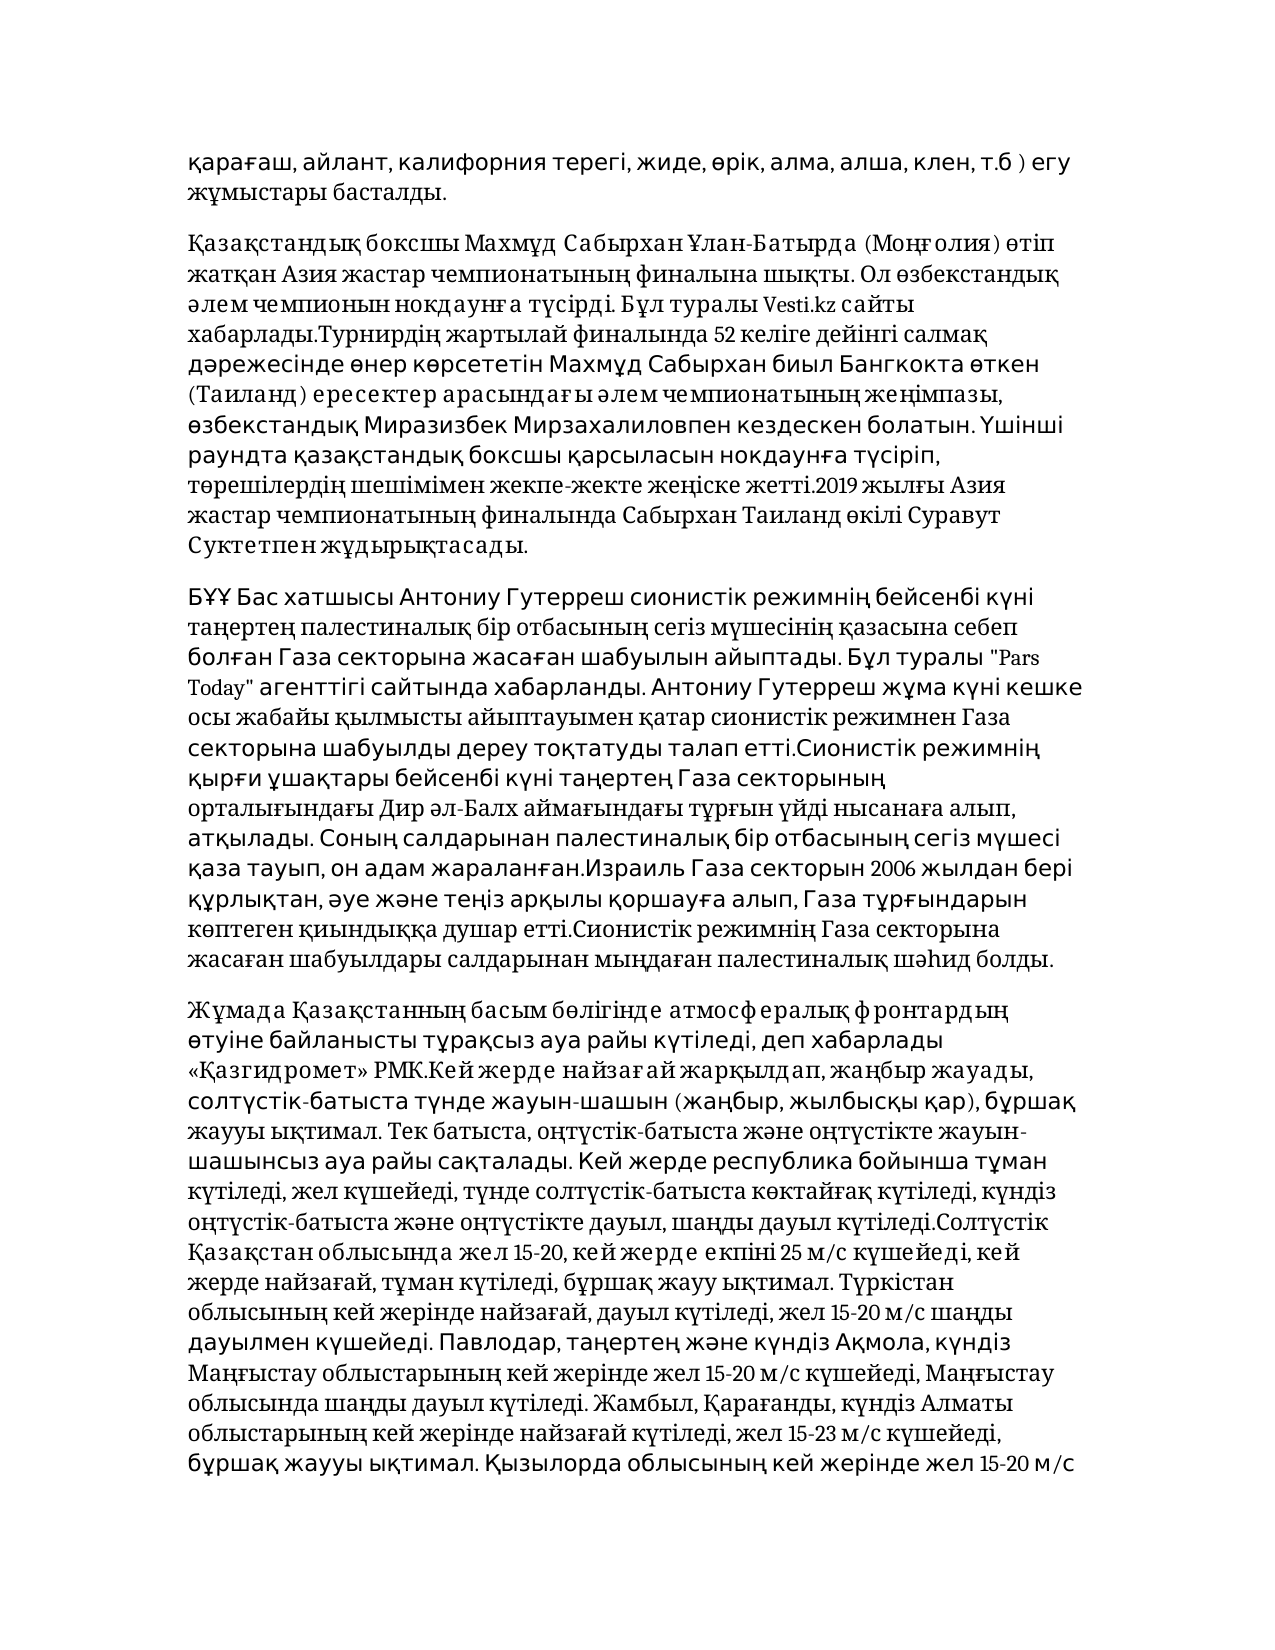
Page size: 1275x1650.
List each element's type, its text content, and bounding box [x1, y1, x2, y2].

text БҰҰ Бас хатшысы Антониу Гутерреш сионистік режимнің бейсенбі күні таңертең палестиналық бір отбасының сегіз мүшесінің қазасына себеп болған Газа секторына жасаған шабуылын айыптады. Бұл туралы "Pars Today" агенттігі сайтында хабарланды. Антониу Гутерреш жұма күні кешке осы жабайы қылмысты айыптауымен қатар сионистік режимнен Газа секторына шабуылды дереу тоқтатуды талап етті.Сионистік режимнің қырғи ұшақтары бейсенбі күні таңертең Газа секторының орталығындағы Дир әл-Балх аймағындағы тұрғын үйді нысанаға алып, атқылады. Соның салдарынан палестиналық бір отбасының сегіз мүшесі қаза тауып, он адам жараланған.Израиль Газа секторын 2006 жылдан бері құрлықтан, әуе және теңіз арқылы қоршауға алып, Газа тұрғындарын көптеген қиындыққа душар етті.Сионистік режимнің Газа секторына жасаған шабуылдары салдарынан мыңдаған палестиналық шәһид болды. [187, 584, 1087, 973]
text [187, 998, 1087, 1477]
text Қазақстандық боксшы Махмұд Сабырхан Ұлан-Батырда (Моңғолия) өтіп жатқан Азия жастар чемпионатының финалына шықты. Ол өзбекстандық әлем чемпионын нокдаунға түсірді. Бұл туралы Vesti.kz сайты хабарлады.Турнирдің жартылай финалында 52 келіге дейінгі салмақ дәрежесінде өнер көрсететін Махмұд Сабырхан биыл Бангкокта өткен (Таиланд) ересектер арасындағы әлем чемпионатының жеңімпазы, өзбекстандық Миразизбек Мирзахалиловпен кездескен болатын. Үшінші раундта қазақстандық боксшы қарсыласын нокдаунға түсіріп, төрешілердің шешімімен жекпе-жекте жеңіске жетті.2019 жылғы Азия жастар чемпионатының финалында Сабырхан Таиланд өкілі Суравут Суктетпен жұдырықтасады. [187, 231, 1087, 560]
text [187, 150, 1087, 207]
